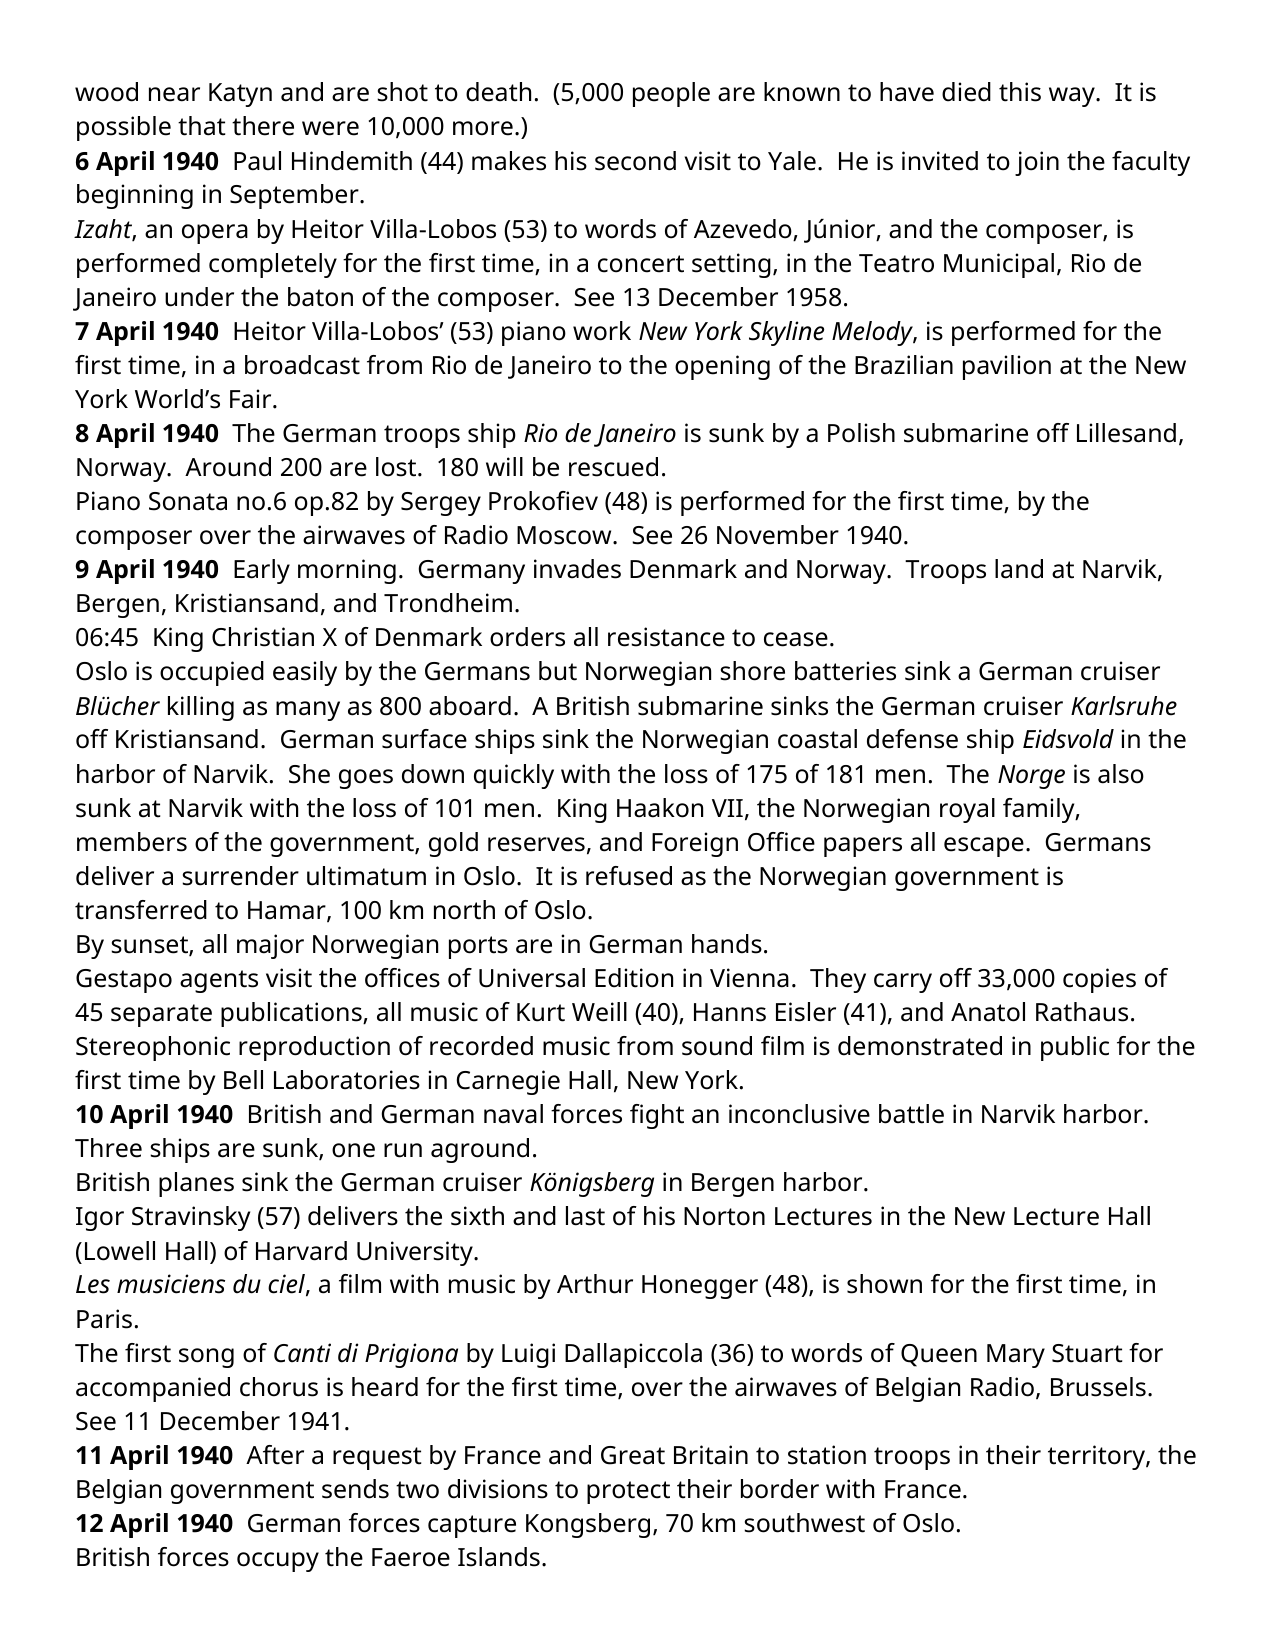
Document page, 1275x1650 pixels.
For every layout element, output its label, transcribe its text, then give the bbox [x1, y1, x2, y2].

text By sunset, all major Norwegian ports are in German hands. [75, 927, 1200, 961]
text 11 April 1940 After a request by France and Great Britain to station troops in their territory, the Belgian government sends two divisions to protect their border with France. [75, 1437, 1200, 1506]
text Les musiciens du ciel, a film with music by Arthur Honegger (48), is shown for the first time, in Paris. [75, 1267, 1200, 1335]
text 8 April 1940 The German troops ship Rio de Janeiro is sunk by a Polish submarine off Lillesand, Norway. Around 200 are lost. 180 will be rescued. [75, 416, 1200, 484]
text Igor Stravinsky (57) delivers the sixth and last of his Norton Lectures in the New Lecture Hall (Lowell Hall) of Harvard University. [75, 1199, 1200, 1267]
text Izaht, an opera by Heitor Villa-Lobos (53) to words of Azevedo, Júnior, and the composer, is performed completely for the first time, in a concert setting, in the Teatro Municipal, Rio de Janeiro under the baton of the composer. See 13 December 1958. [75, 211, 1200, 313]
text The first song of Canti di Prigiona by Luigi Dallapiccola (36) to words of Queen Mary Stuart for accompanied chorus is heard for the first time, over the airwaves of Belgian Radio, Brussels. See 11 December 1941. [75, 1335, 1200, 1437]
text 7 April 1940 Heitor Villa-Lobos’ (53) piano work New York Skyline Melody, is performed for the first time, in a broadcast from Rio de Janeiro to the opening of the Brazilian pavilion at the New York World’s Fair. [75, 313, 1200, 416]
text 12 April 1940 German forces capture Kongsberg, 70 km southwest of Oslo. [75, 1506, 1200, 1540]
text Gestapo agents visit the offices of Universal Edition in Vienna. They carry off 33,000 copies of 45 separate publications, all music of Kurt Weill (40), Hanns Eisler (41), and Anatol Rathaus. [75, 961, 1200, 1029]
text 9 April 1940 Early morning. Germany invades Denmark and Norway. Troops land at Narvik, Bergen, Kristiansand, and Trondheim. [75, 552, 1200, 620]
text British forces occupy the Faeroe Islands. [75, 1540, 1200, 1574]
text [75, 75, 1200, 143]
text Stereophonic reproduction of recorded music from sound film is demonstrated in public for the first time by Bell Laboratories in Carnegie Hall, New York. [75, 1029, 1200, 1097]
text 10 April 1940 British and German naval forces fight an inconclusive battle in Narvik harbor. Three ships are sunk, one run aground. [75, 1097, 1200, 1165]
text 6 April 1940 Paul Hindemith (44) makes his second visit to Yale. He is invited to join the faculty beginning in September. [75, 143, 1200, 211]
text British planes sink the German cruiser Königsberg in Bergen harbor. [75, 1165, 1200, 1199]
text 06:45 King Christian X of Denmark orders all resistance to cease. [75, 620, 1200, 654]
text Oslo is occupied easily by the Germans but Norwegian shore batteries sink a German cruiser Blücher killing as many as 800 aboard. A British submarine sinks the German cruiser Karlsruhe off Kristiansand. German surface ships sink the Norwegian coastal defense ship Eidsvold in the harbor of Narvik. She goes down quickly with the loss of 175 of 181 men. The Norge is also sunk at Narvik with the loss of 101 men. King Haakon VII, the Norwegian royal family, members of the government, gold reserves, and Foreign Office papers all escape. Germans deliver a surrender ultimatum in Oslo. It is refused as the Norwegian government is transferred to Hamar, 100 km north of Oslo. [75, 654, 1200, 927]
text Piano Sonata no.6 op.82 by Sergey Prokofiev (48) is performed for the first time, by the composer over the airwaves of Radio Moscow. See 26 November 1940. [75, 484, 1200, 552]
